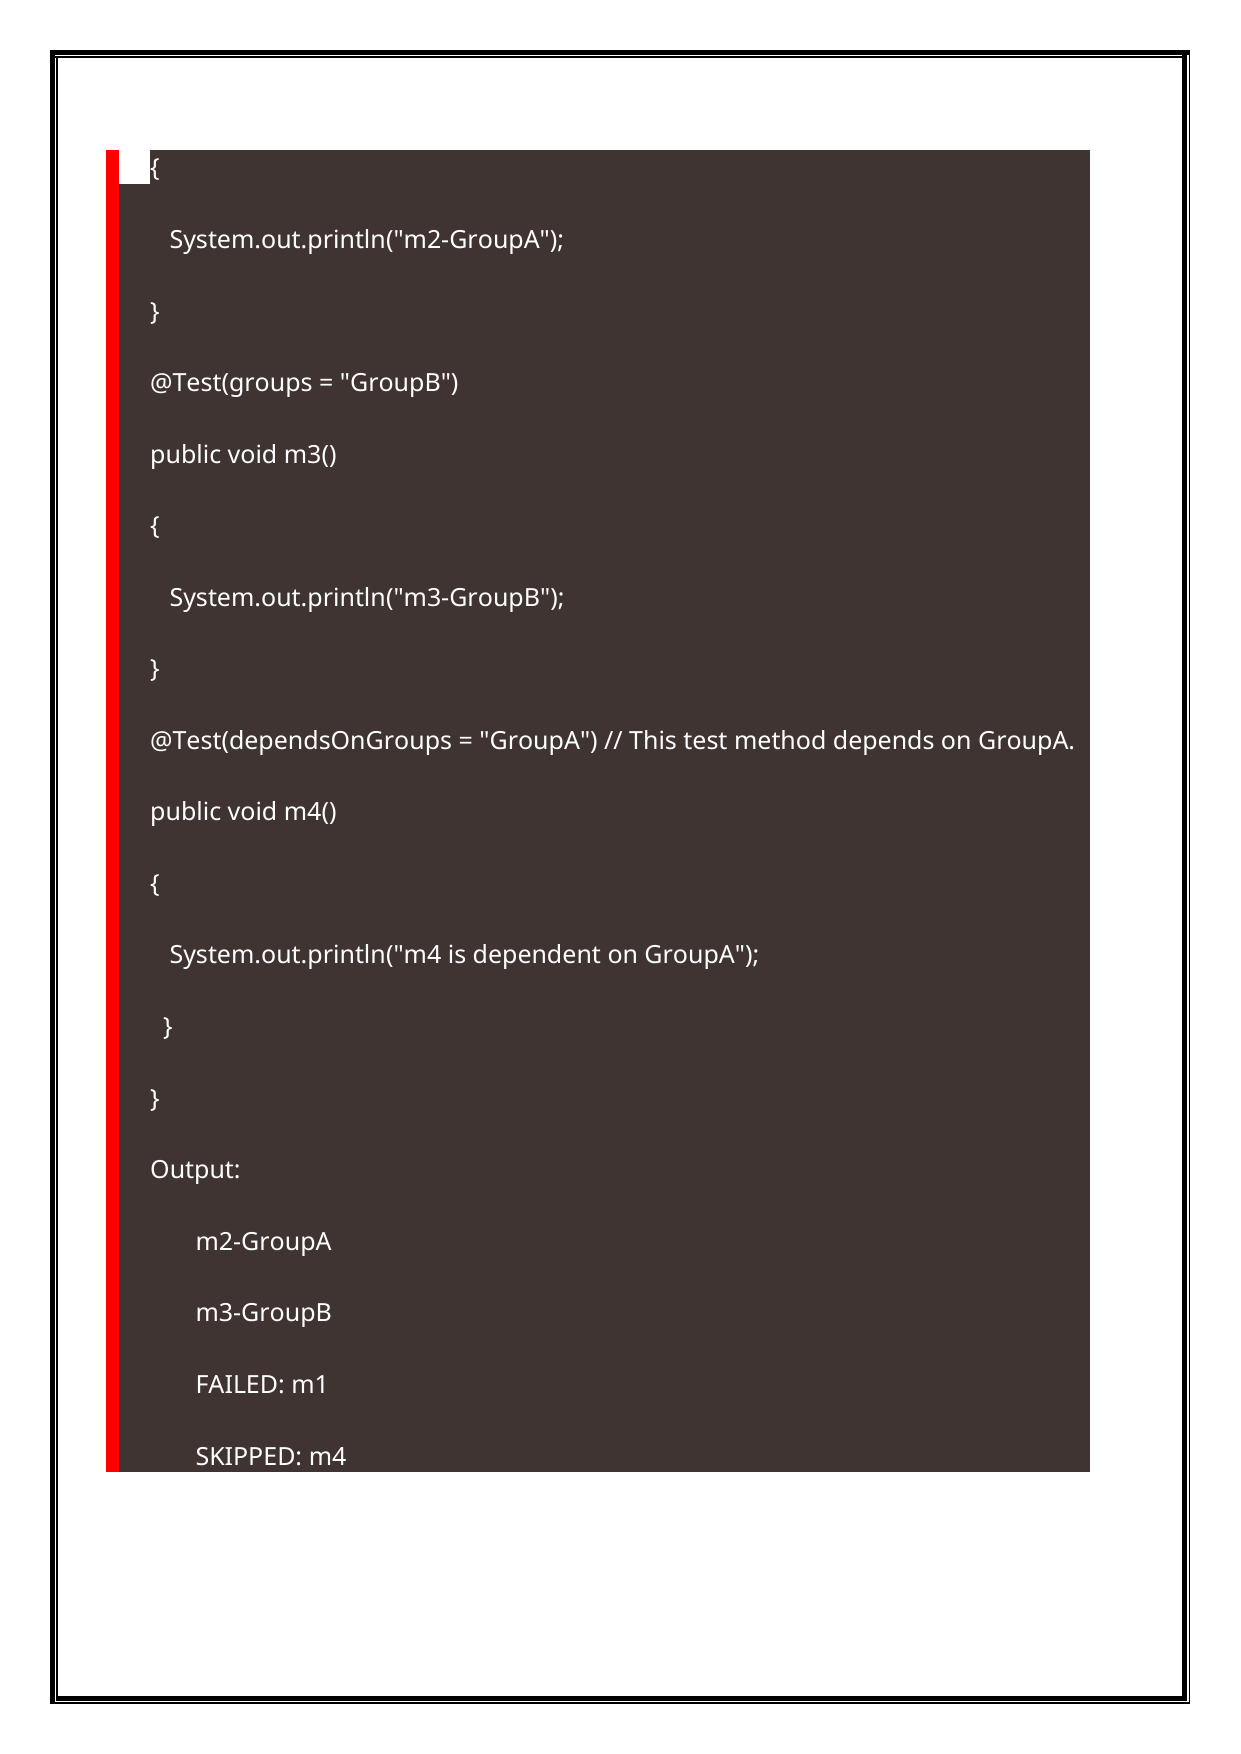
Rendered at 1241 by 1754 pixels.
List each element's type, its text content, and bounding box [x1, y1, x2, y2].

text System.out.println("m3-GroupB"); [119, 579, 1090, 613]
text @Test(groups = "GroupB") [119, 365, 1090, 399]
text public void m4() [119, 794, 1090, 828]
text System.out.println("m4 is dependent on GroupA"); [119, 937, 1090, 971]
text FAILED: m1 [119, 1367, 1090, 1401]
text } [119, 1009, 1090, 1043]
text SKIPPED: m4 [119, 1438, 1090, 1472]
text { [119, 866, 1090, 900]
text { [119, 508, 1090, 542]
text } [119, 651, 1090, 685]
text } [119, 293, 1090, 327]
text System.out.println("m2-GroupA"); [119, 222, 1090, 256]
text { [150, 150, 1090, 184]
text Output: [119, 1152, 1090, 1186]
text } [119, 1080, 1090, 1114]
text m2-GroupA [119, 1223, 1090, 1257]
text public void m3() [119, 436, 1090, 470]
text m3-GroupB [119, 1295, 1090, 1329]
text @Test(dependsOnGroups = "GroupA") // This test method depends on GroupA. [119, 722, 1090, 757]
